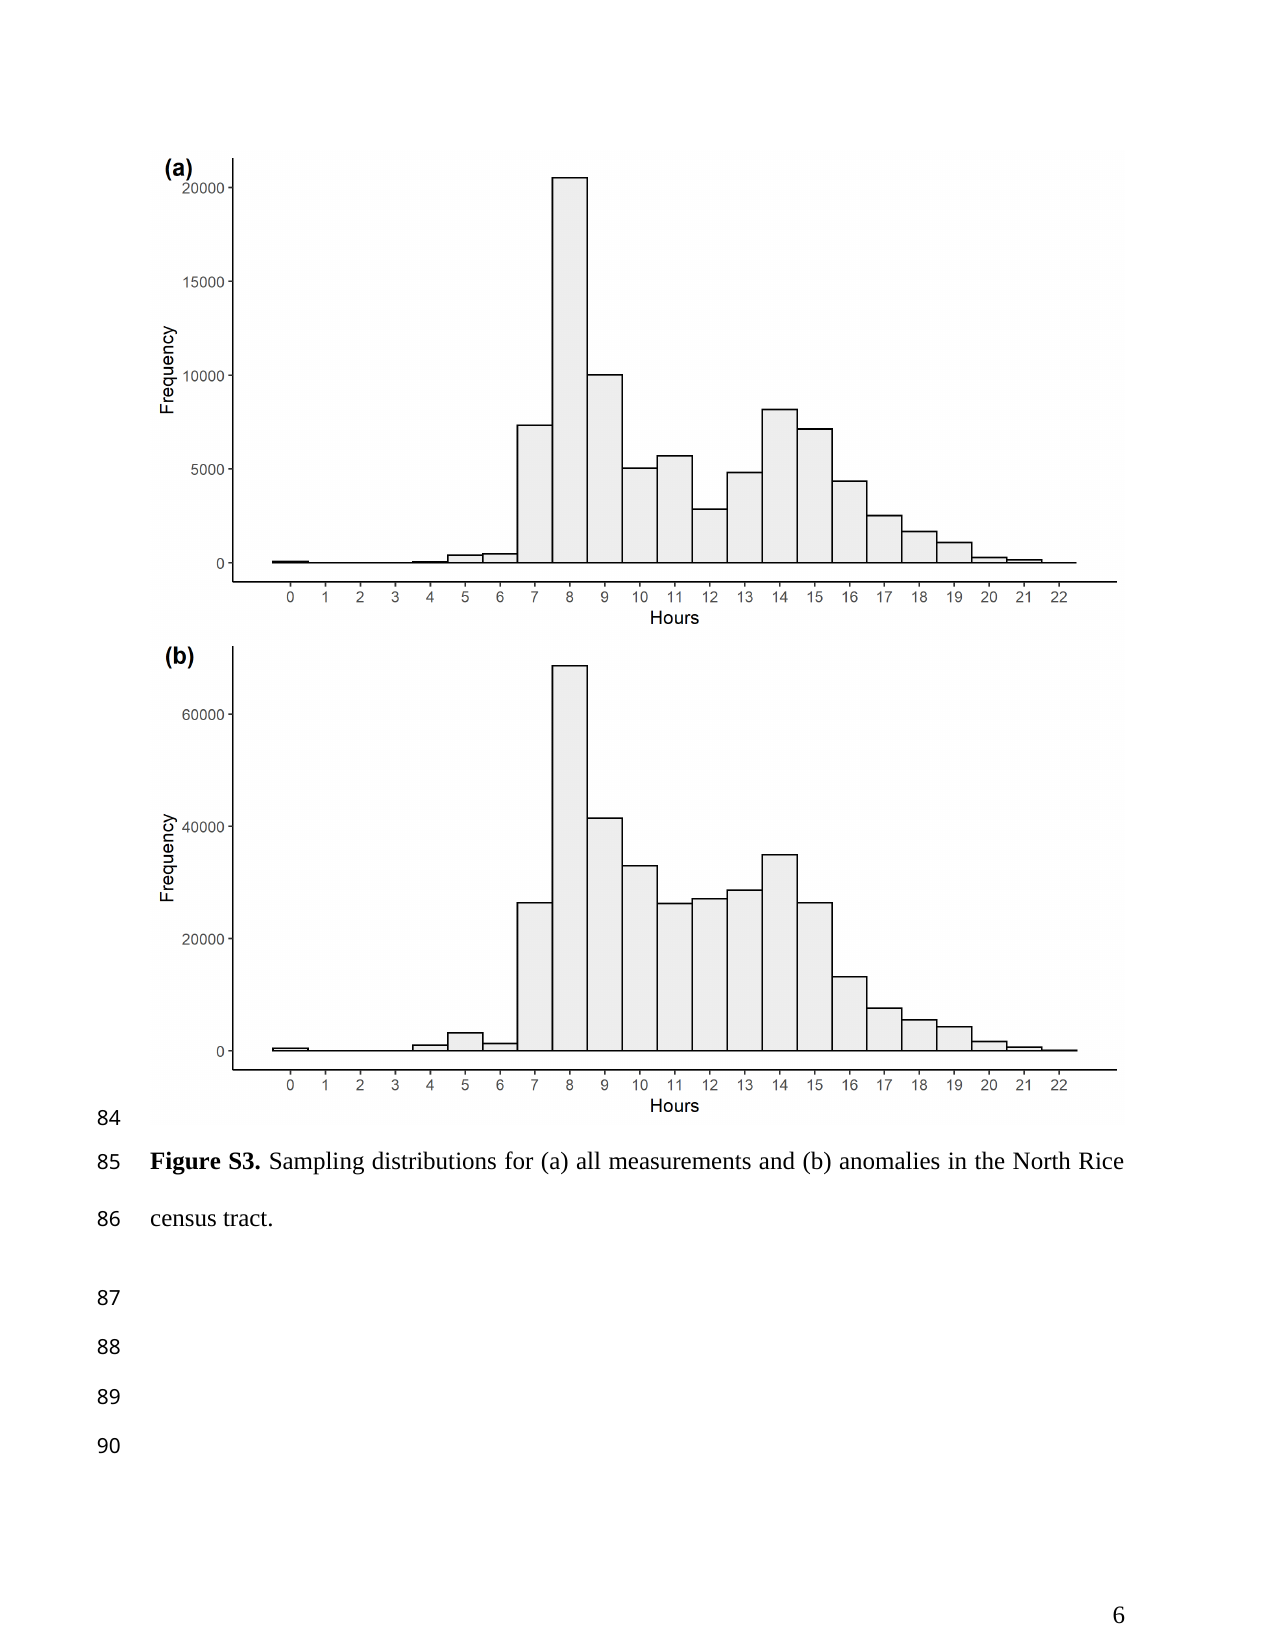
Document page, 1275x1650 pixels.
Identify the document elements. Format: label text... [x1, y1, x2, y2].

text Figure S3. Sampling distributions for (a) all measurements and (b) anomalies in the North Rice census tract. [150, 1146, 1125, 1232]
picture [150, 150, 1125, 1125]
